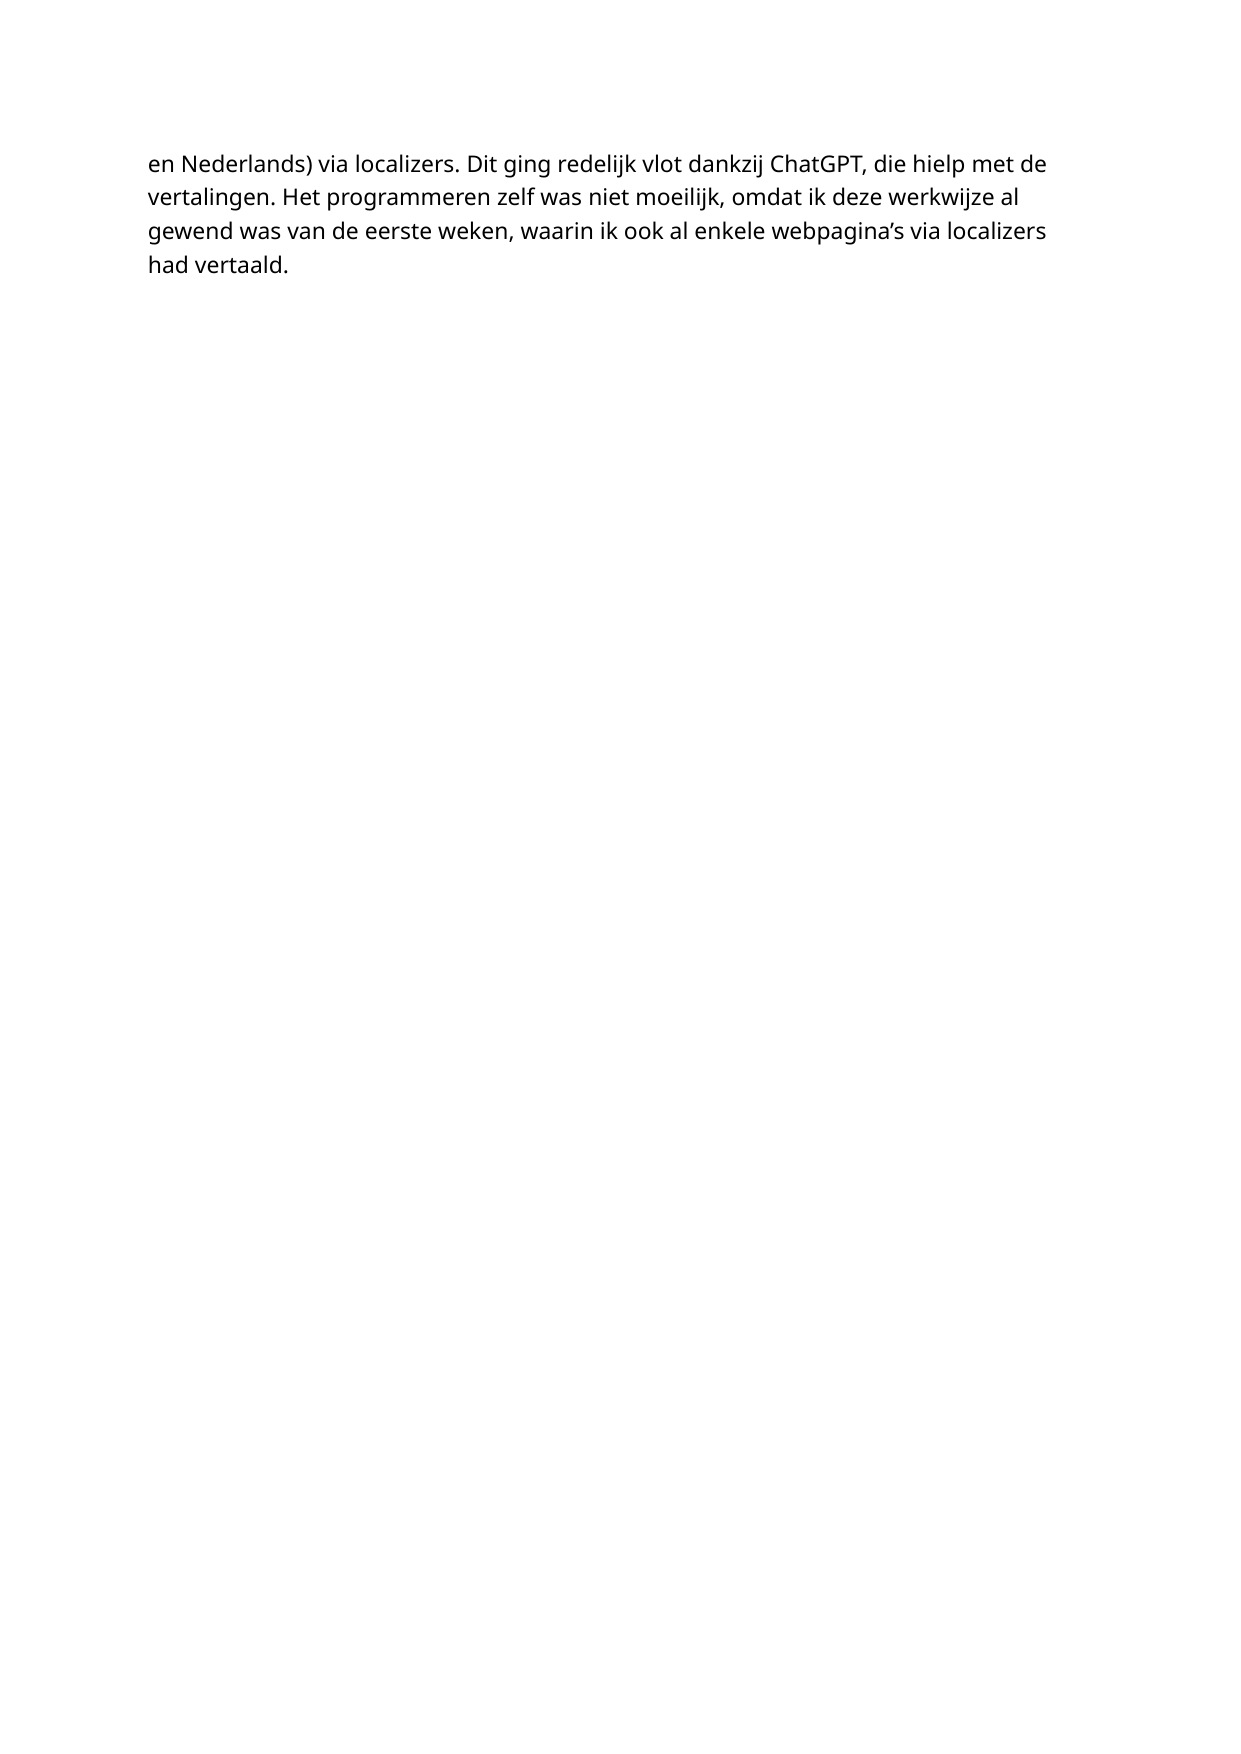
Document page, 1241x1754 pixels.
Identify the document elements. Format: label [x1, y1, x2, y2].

text [148, 148, 1093, 280]
